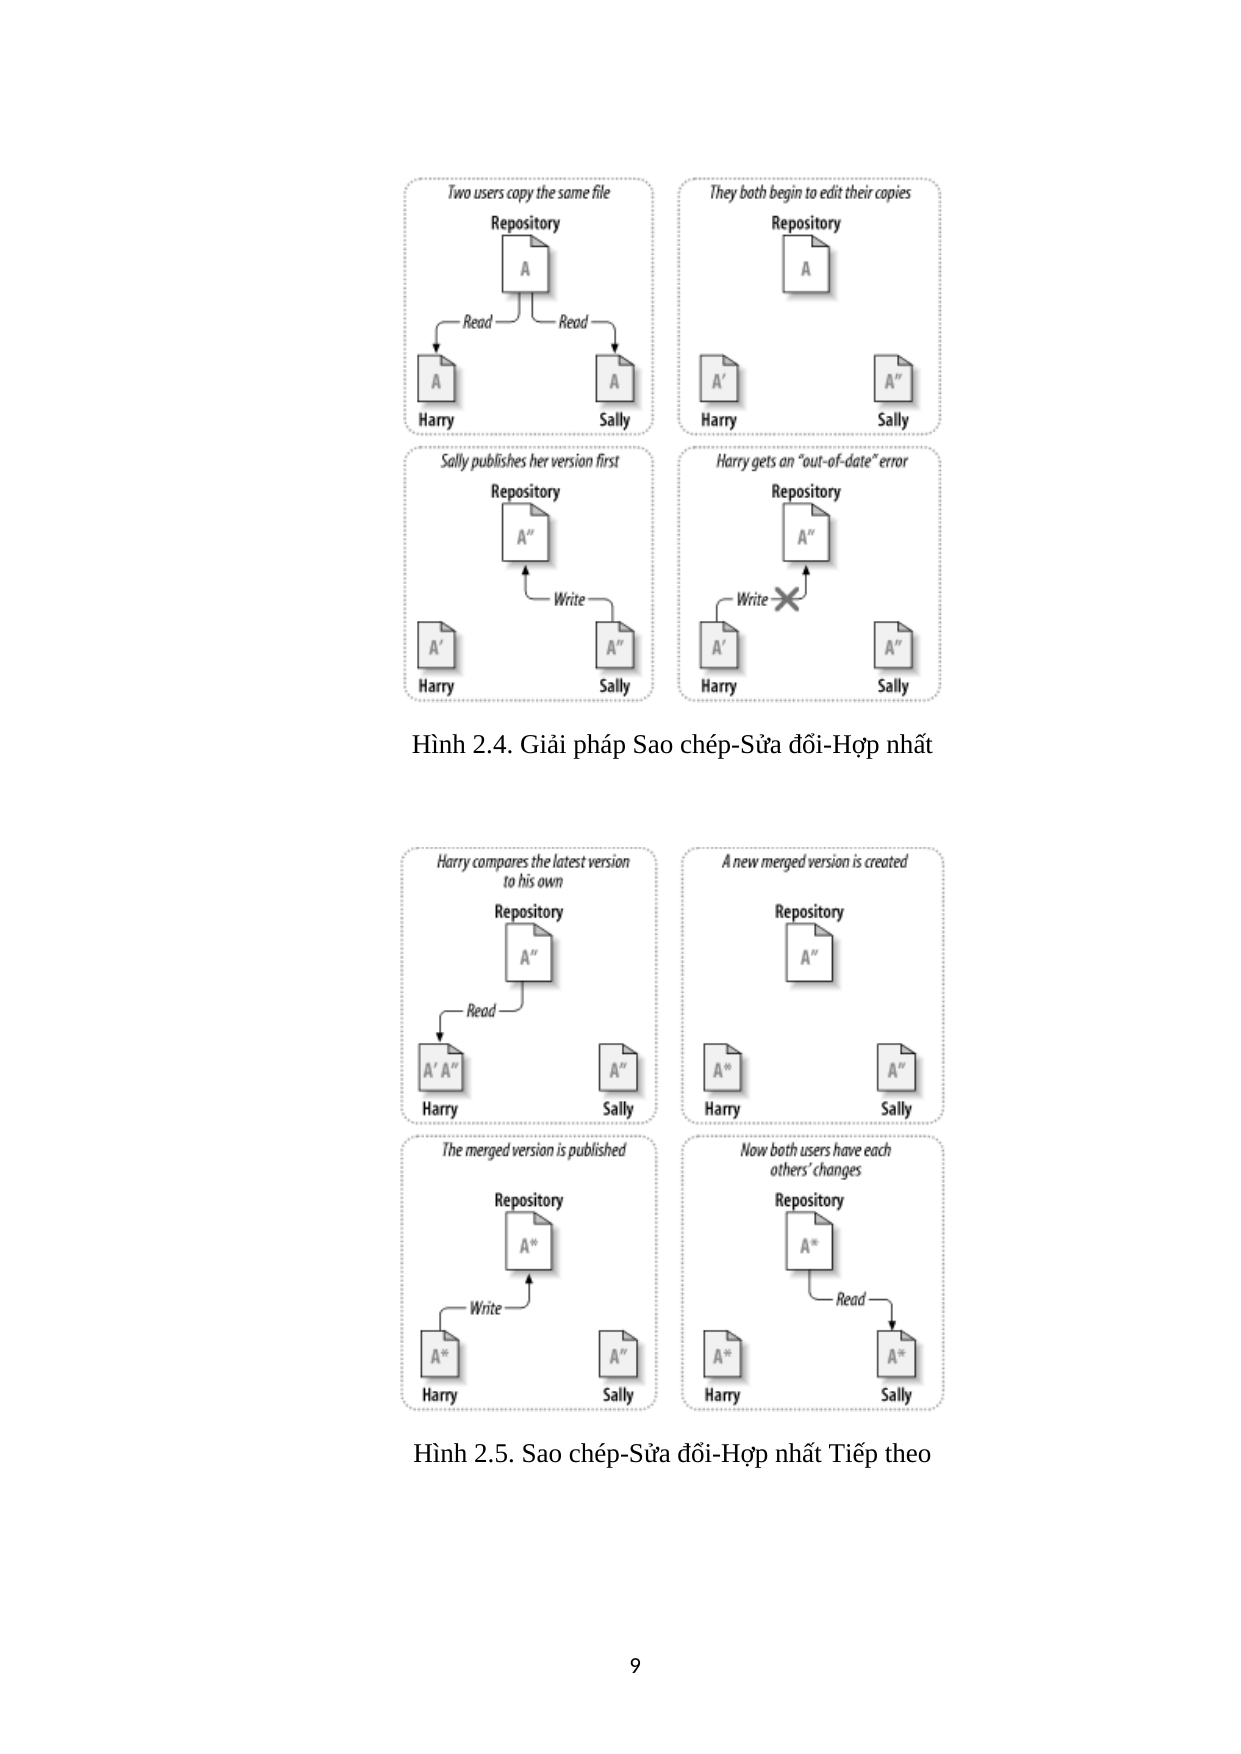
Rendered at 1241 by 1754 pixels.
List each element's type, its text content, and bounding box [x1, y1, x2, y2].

text Hình 2.5. Sao chép-Sửa đổi-Hợp nhất Tiếp theo [177, 1438, 1092, 1469]
picture [402, 177, 943, 703]
text Hình 2.4. Giải pháp Sao chép-Sửa đổi-Hợp nhất [177, 729, 1092, 760]
picture [399, 847, 946, 1412]
